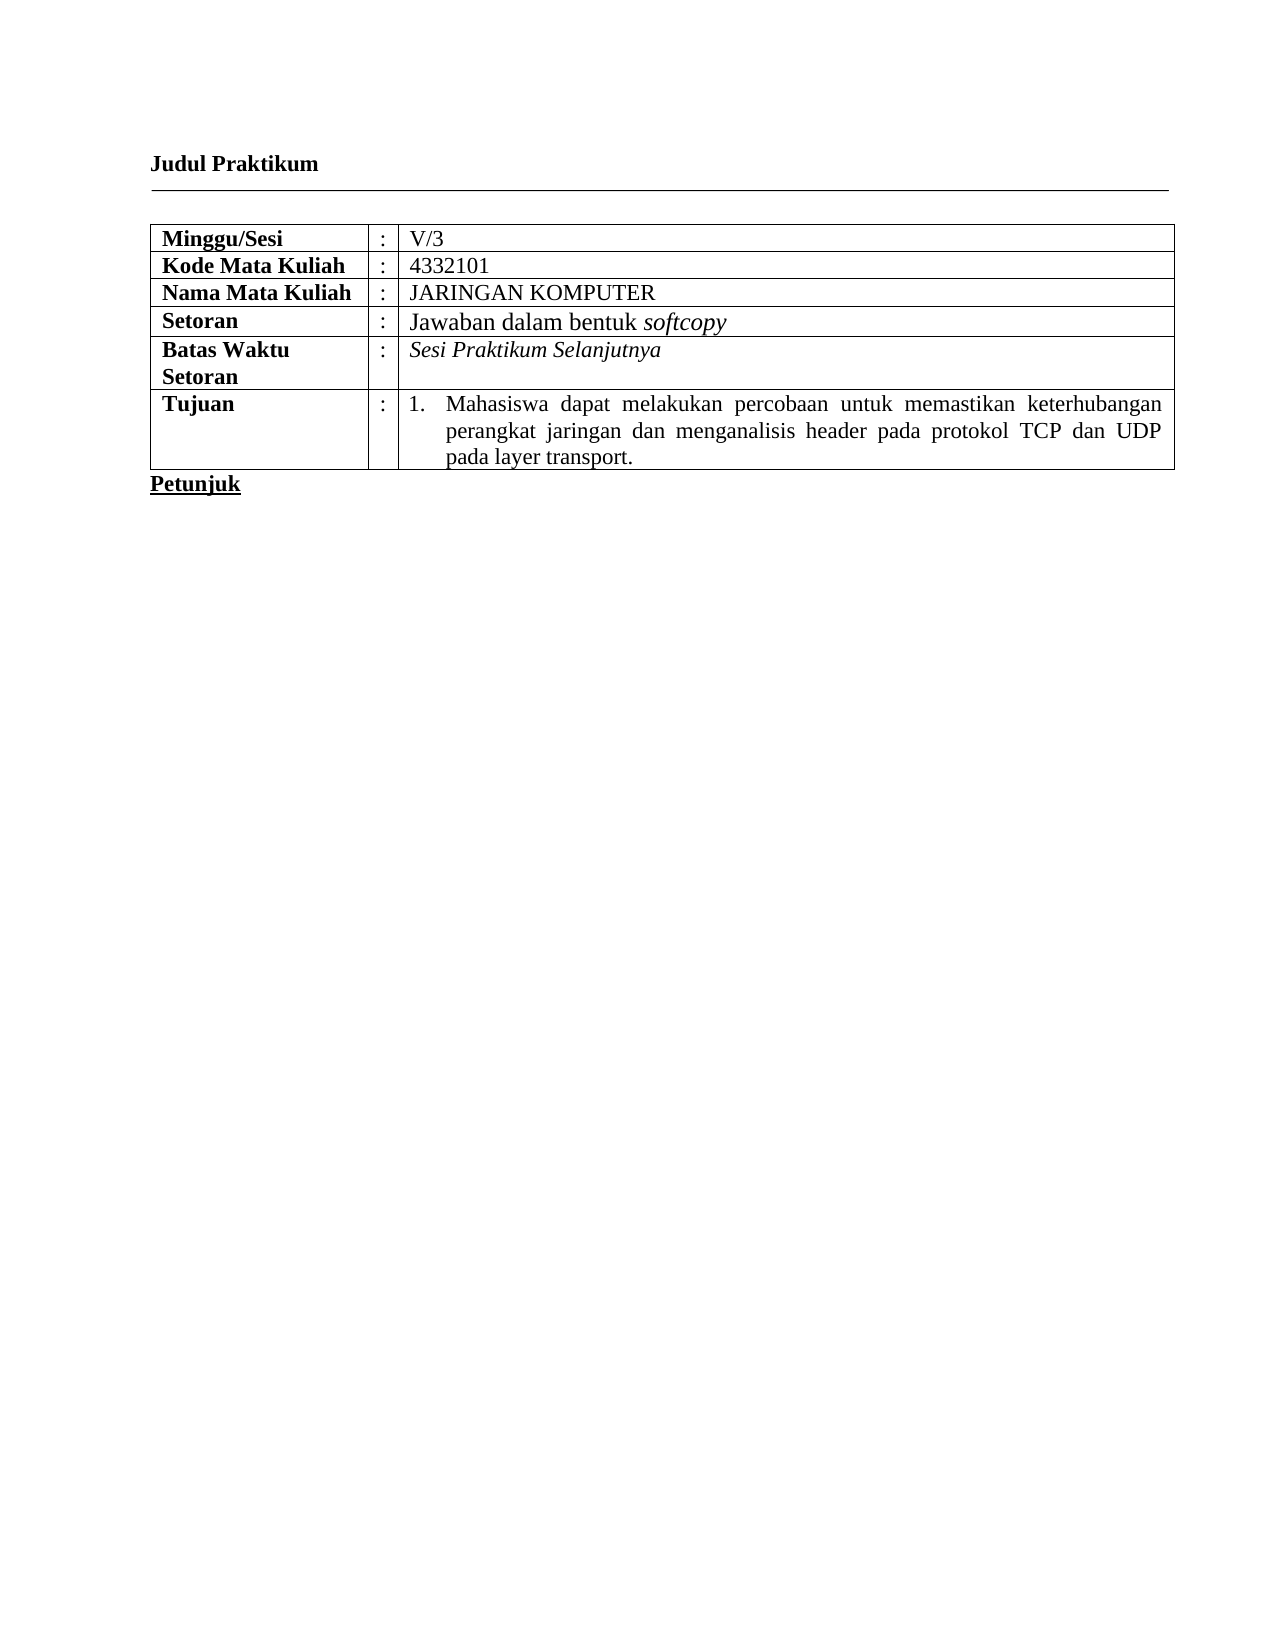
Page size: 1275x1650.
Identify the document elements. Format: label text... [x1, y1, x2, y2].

table_cell Mahasiswa dapat melakukan percobaan untuk memastikan keterhubangan perangkat jaringan dan menganalisis header pada protokol TCP dan UDP pada layer transport. [399, 390, 1174, 469]
table_cell Batas Waktu Setoran [151, 337, 368, 389]
table_header Minggu/Sesi [151, 225, 368, 251]
table_cell : [369, 337, 398, 389]
table_cell : [369, 390, 398, 469]
table_cell : [369, 252, 398, 278]
table_cell : [369, 307, 398, 336]
table_cell Tujuan [151, 390, 368, 469]
table_cell Kode Mata Kuliah [151, 252, 368, 278]
text Judul Praktikum [150, 150, 1125, 176]
table_cell JARINGAN KOMPUTER [399, 279, 1174, 306]
table_cell : [369, 279, 398, 306]
table_cell Nama Mata Kuliah [151, 279, 368, 306]
table_header : [369, 225, 398, 251]
table_cell Sesi Praktikum Selanjutnya [399, 337, 1174, 389]
table_header V/3 [399, 225, 1174, 251]
table_cell Setoran [151, 307, 368, 336]
table_cell 4332101 [399, 252, 1174, 278]
table_cell Jawaban dalam bentuk softcopy [399, 307, 1174, 336]
text Petunjuk [150, 470, 1125, 497]
